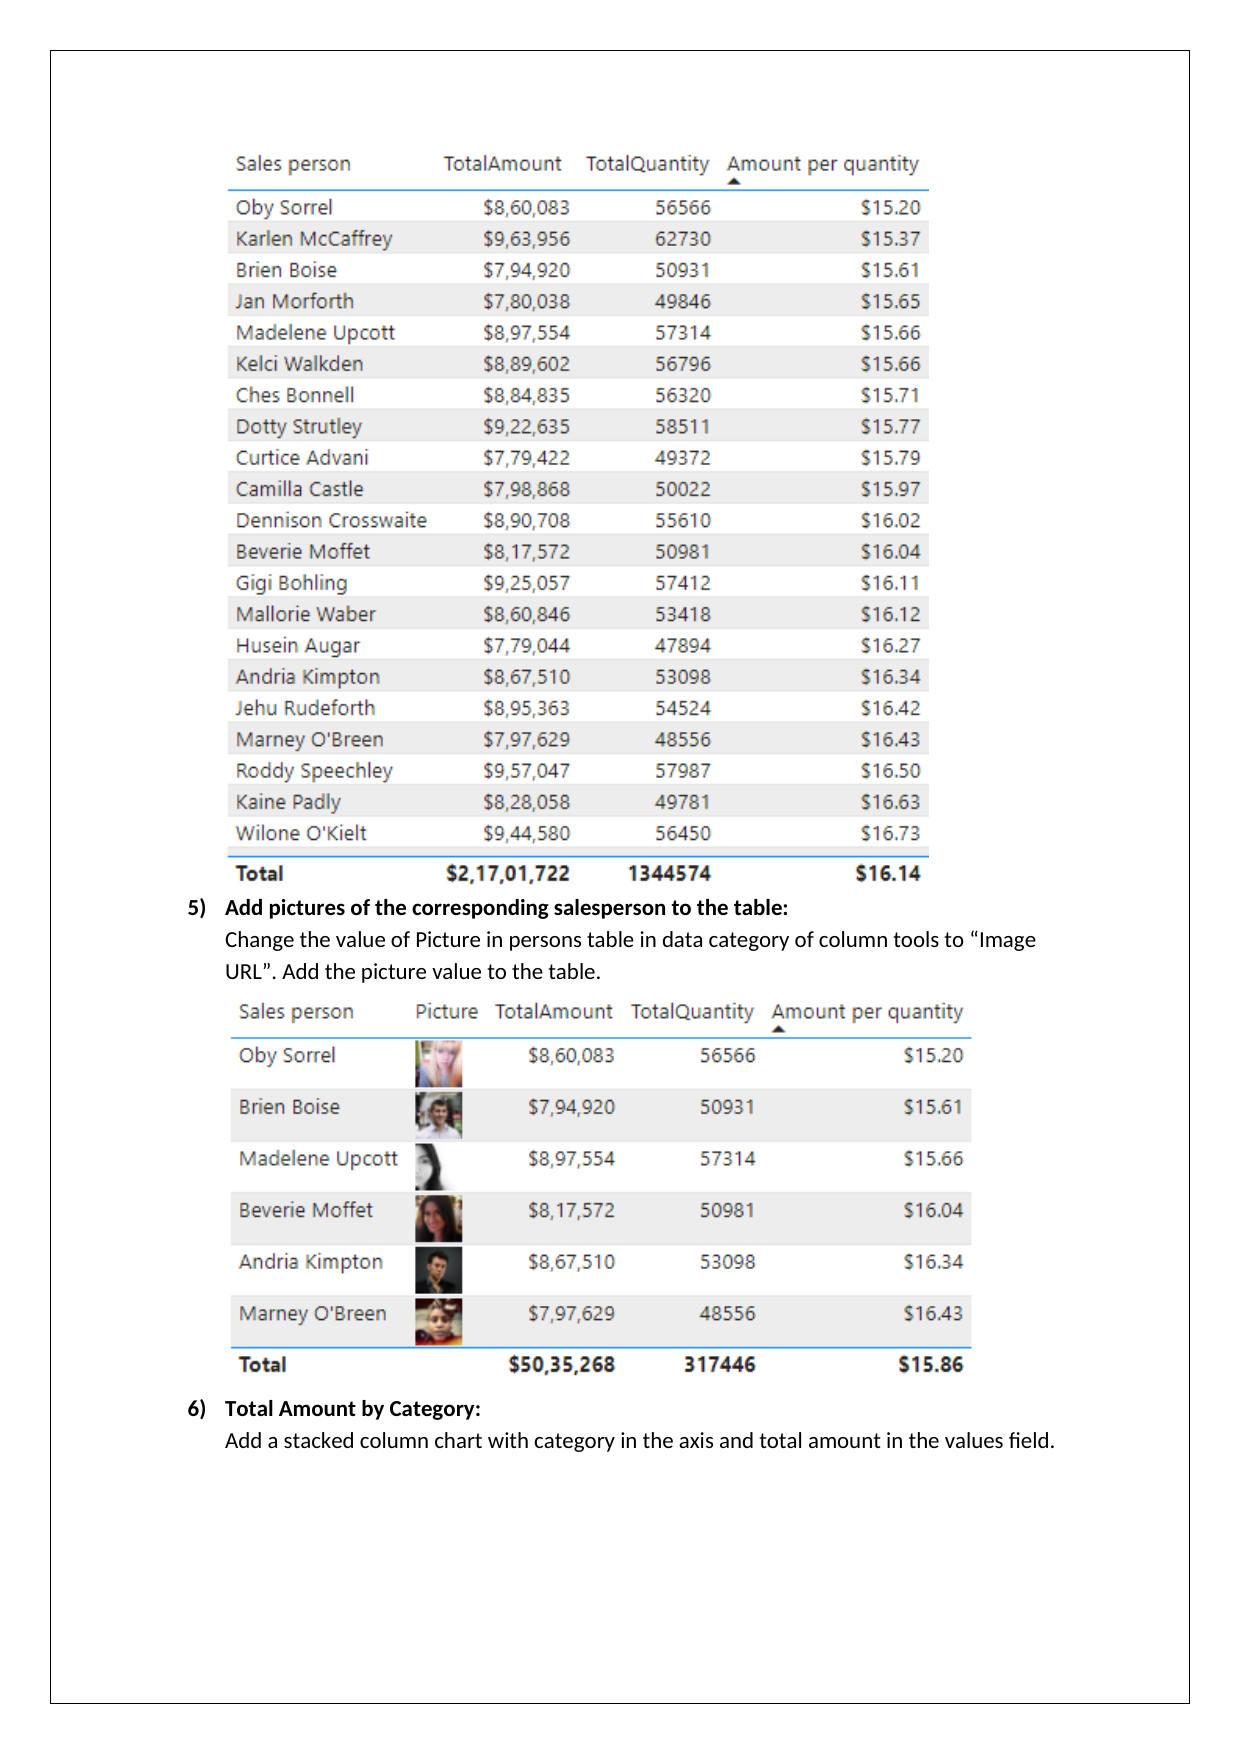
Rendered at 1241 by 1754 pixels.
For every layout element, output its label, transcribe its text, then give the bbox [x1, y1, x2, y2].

list Change the value of Picture in persons table in data category of column tools to “Image URL”. Add the picture value to the table. [225, 925, 1090, 985]
picture [225, 150, 929, 889]
list Total Amount by Category: [187, 1394, 1090, 1422]
list Add pictures of the corresponding salesperson to the table: [187, 893, 1090, 921]
picture [225, 989, 978, 1391]
list Add a stacked column chart with category in the axis and total amount in the values field. [225, 1426, 1090, 1454]
